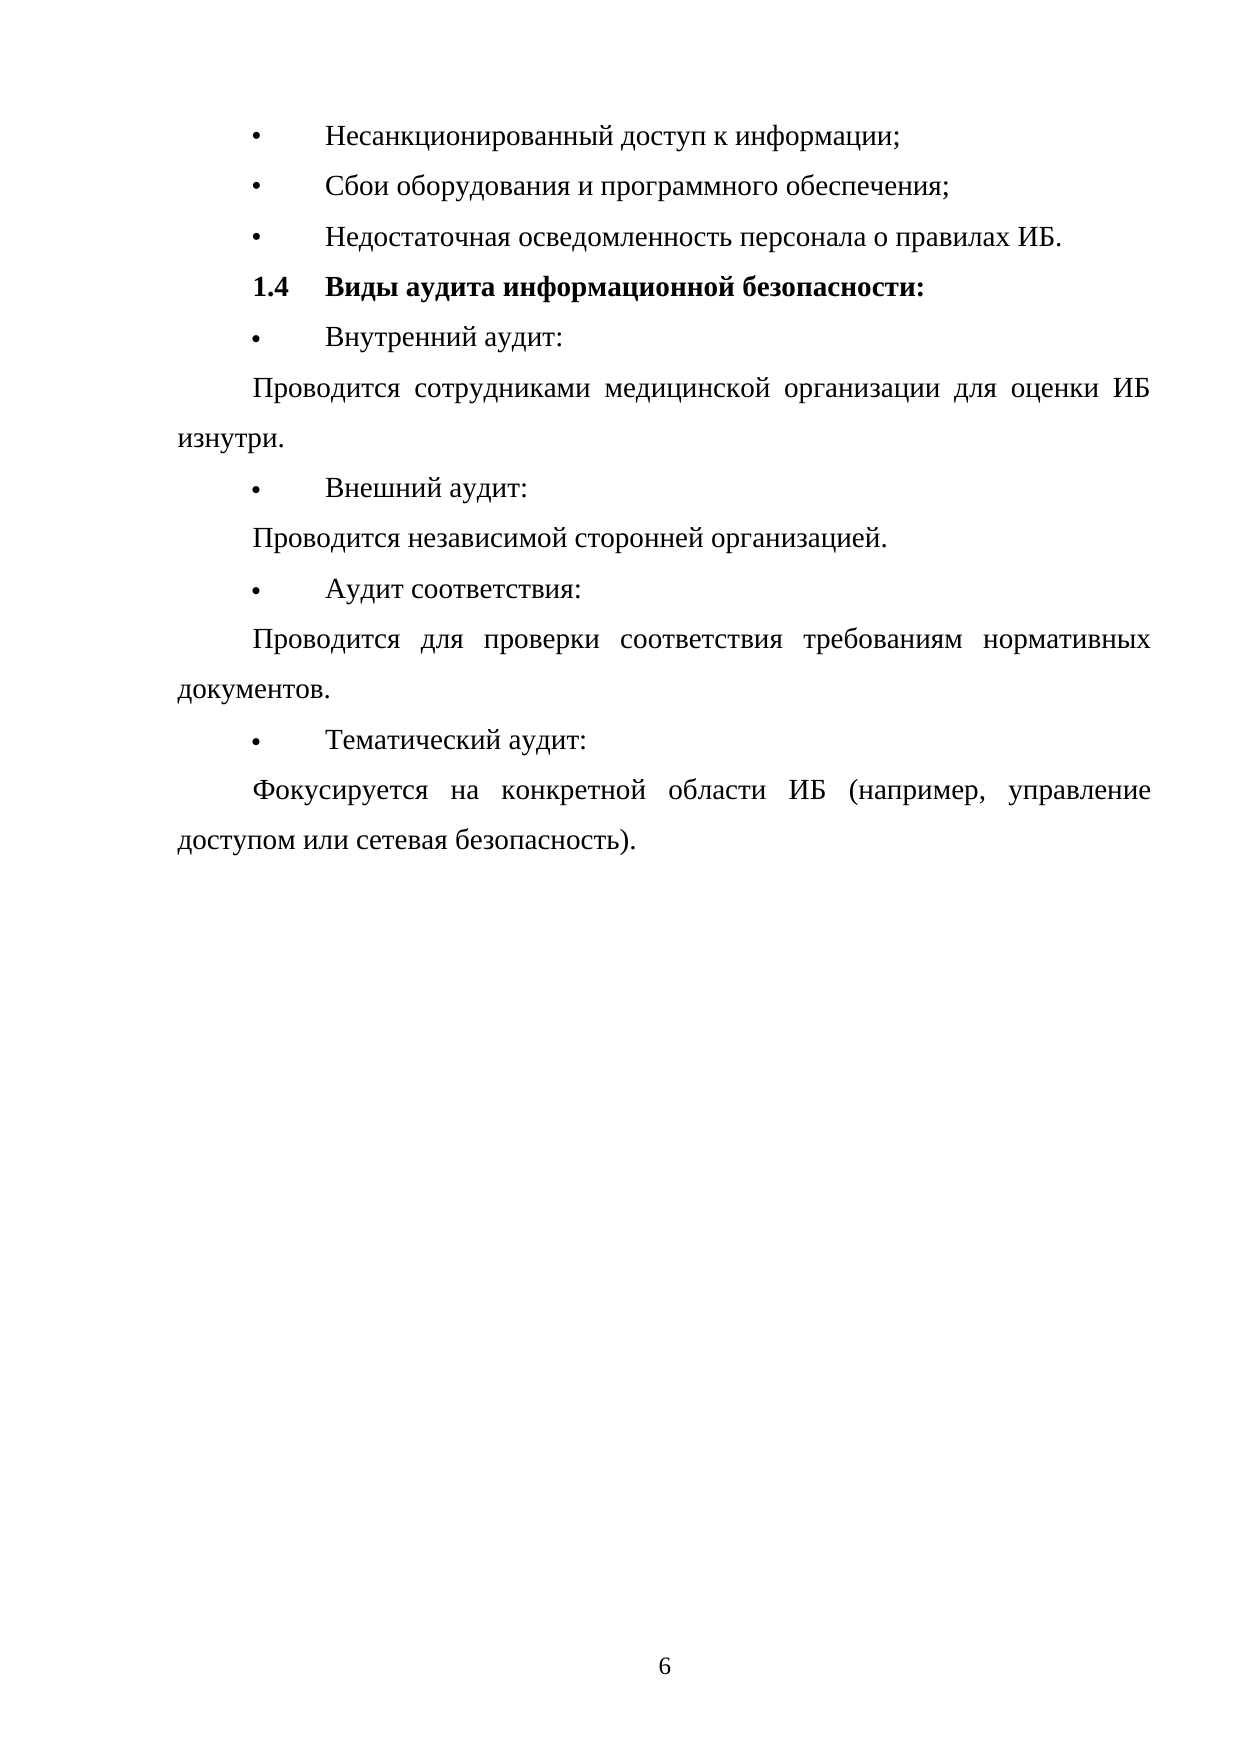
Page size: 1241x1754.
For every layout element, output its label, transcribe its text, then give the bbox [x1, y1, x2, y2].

list Тематический аудит: [177, 722, 1152, 755]
list Аудит соответствия: [177, 571, 1152, 604]
text Проводится независимой сторонней организацией. [177, 521, 1152, 554]
list Недостаточная осведомленность персонала о правилах ИБ. [177, 219, 1152, 252]
list Несанкционированный доступ к информации; [177, 118, 1152, 152]
list Внешний аудит: [177, 470, 1152, 504]
list Виды аудита информационной безопасности: [177, 269, 1152, 303]
text Фокусируется на конкретной области ИБ (например, управление доступом или сетевая безопасность). [177, 772, 1152, 856]
text Проводится для проверки соответствия требованиям нормативных документов. [177, 621, 1152, 705]
text Проводится сотрудниками медицинской организации для оценки ИБ изнутри. [177, 370, 1152, 453]
list Сбои оборудования и программного обеспечения; [177, 168, 1152, 202]
list Внутренний аудит: [177, 319, 1152, 353]
